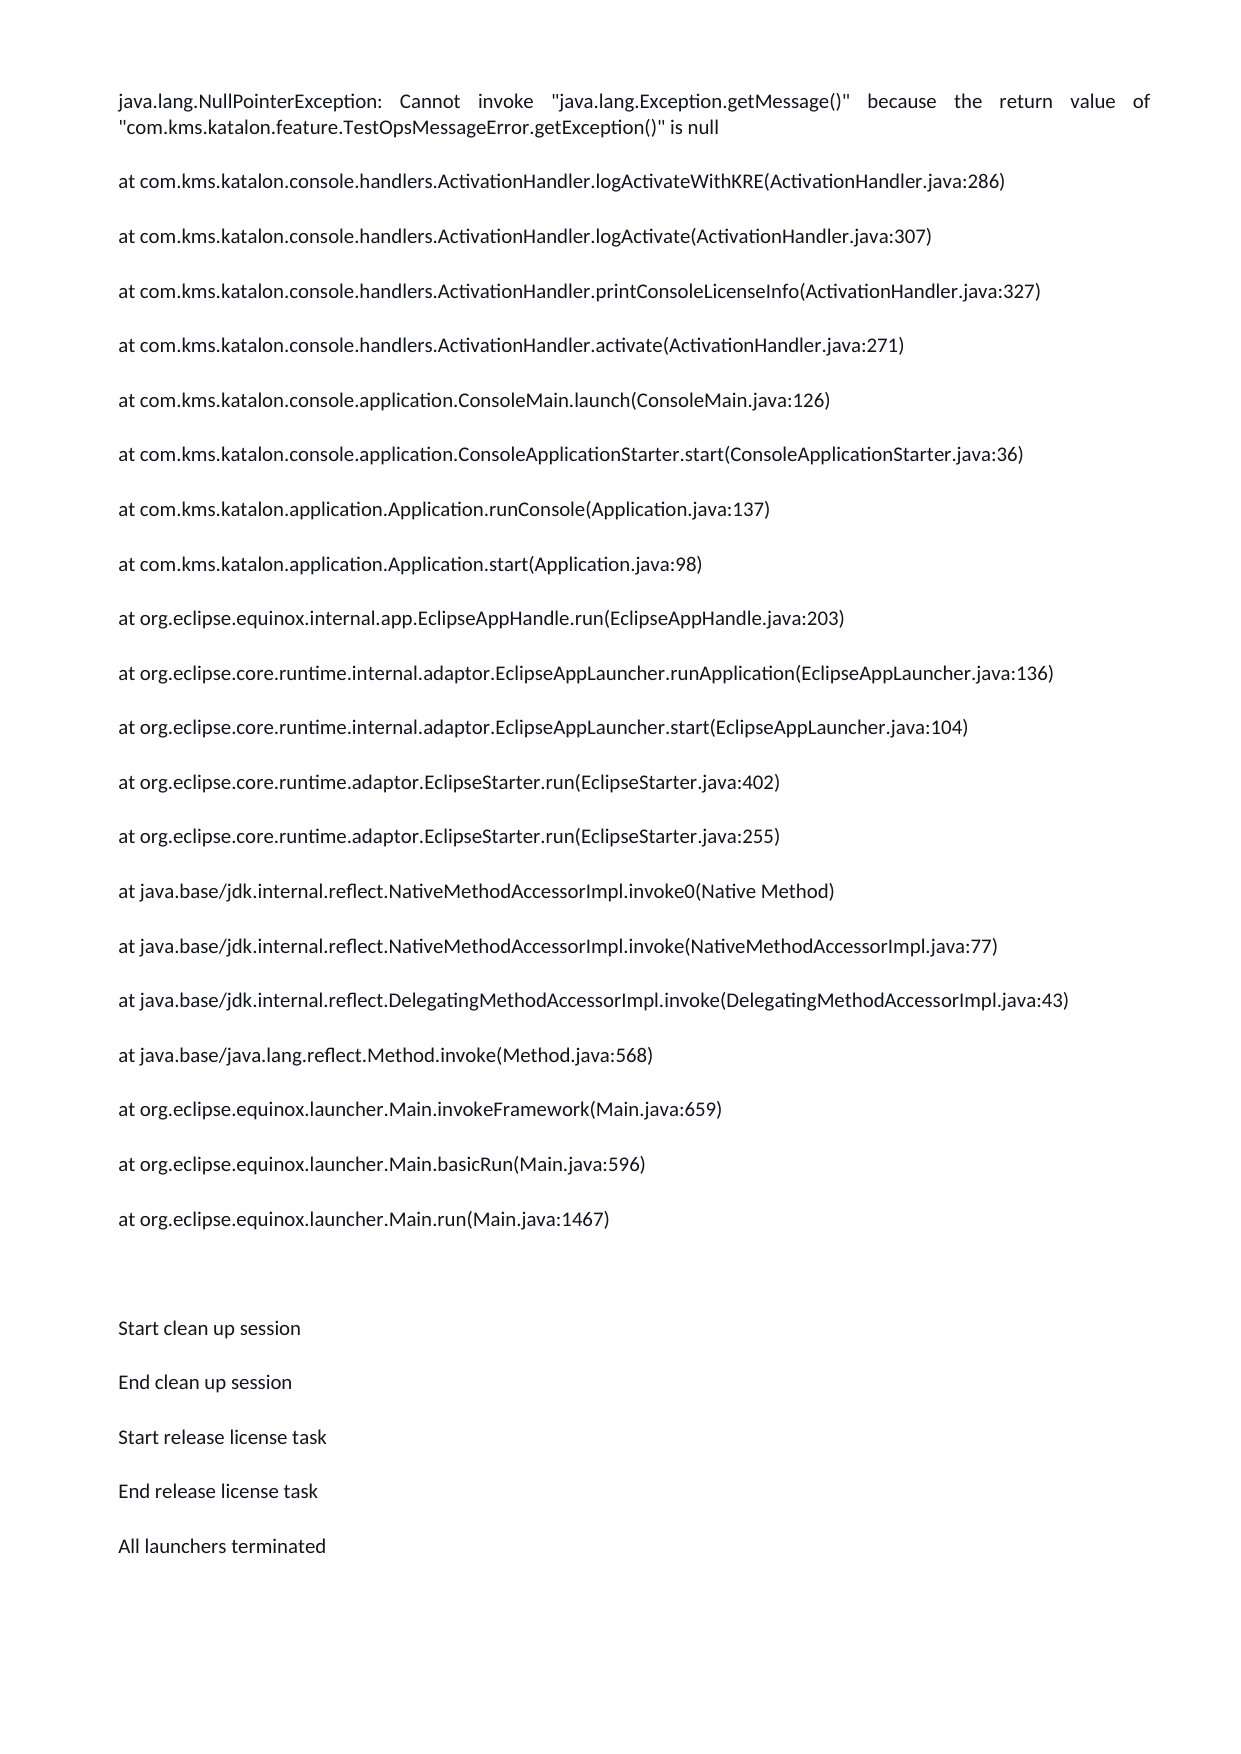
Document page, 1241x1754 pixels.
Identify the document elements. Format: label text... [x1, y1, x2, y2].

text at java.base/jdk.internal.reflect.NativeMethodAccessorImpl.invoke0(Native Method) [118, 878, 1152, 904]
text at com.kms.katalon.console.handlers.ActivationHandler.logActivate(ActivationHandler.java:307) [118, 223, 1152, 249]
text Start release license task [118, 1424, 1152, 1449]
text at org.eclipse.core.runtime.internal.adaptor.EclipseAppLauncher.runApplication(EclipseAppLauncher.java:136) [118, 660, 1152, 685]
text at com.kms.katalon.application.Application.start(Application.java:98) [118, 551, 1152, 576]
text java.lang.NullPointerException: Cannot invoke "java.lang.Exception.getMessage()" because the return value of "com.kms.katalon.feature.TestOpsMessageError.getException()" is null [118, 89, 1152, 139]
text All launchers terminated [118, 1533, 1152, 1559]
text at java.base/jdk.internal.reflect.NativeMethodAccessorImpl.invoke(NativeMethodAccessorImpl.java:77) [118, 933, 1152, 958]
text Start clean up session [118, 1315, 1152, 1340]
text at com.kms.katalon.application.Application.runConsole(Application.java:137) [118, 496, 1152, 522]
text at org.eclipse.equinox.launcher.Main.basicRun(Main.java:596) [118, 1151, 1152, 1177]
text at com.kms.katalon.console.handlers.ActivationHandler.printConsoleLicenseInfo(ActivationHandler.java:327) [118, 278, 1152, 303]
text at org.eclipse.equinox.launcher.Main.run(Main.java:1467) [118, 1206, 1152, 1231]
text at org.eclipse.equinox.internal.app.EclipseAppHandle.run(EclipseAppHandle.java:203) [118, 605, 1152, 631]
text at org.eclipse.core.runtime.internal.adaptor.EclipseAppLauncher.start(EclipseAppLauncher.java:104) [118, 714, 1152, 740]
text at org.eclipse.core.runtime.adaptor.EclipseStarter.run(EclipseStarter.java:255) [118, 824, 1152, 849]
text at org.eclipse.core.runtime.adaptor.EclipseStarter.run(EclipseStarter.java:402) [118, 769, 1152, 794]
text at com.kms.katalon.console.handlers.ActivationHandler.logActivateWithKRE(ActivationHandler.java:286) [118, 169, 1152, 194]
text at com.kms.katalon.console.handlers.ActivationHandler.activate(ActivationHandler.java:271) [118, 332, 1152, 358]
text at com.kms.katalon.console.application.ConsoleApplicationStarter.start(ConsoleApplicationStarter.java:36) [118, 442, 1152, 467]
text at org.eclipse.equinox.launcher.Main.invokeFramework(Main.java:659) [118, 1097, 1152, 1122]
text at java.base/jdk.internal.reflect.DelegatingMethodAccessorImpl.invoke(DelegatingMethodAccessorImpl.java:43) [118, 987, 1152, 1013]
text at com.kms.katalon.console.application.ConsoleMain.launch(ConsoleMain.java:126) [118, 387, 1152, 412]
text End clean up session [118, 1369, 1152, 1395]
text at java.base/java.lang.reflect.Method.invoke(Method.java:568) [118, 1042, 1152, 1067]
text End release license task [118, 1479, 1152, 1504]
